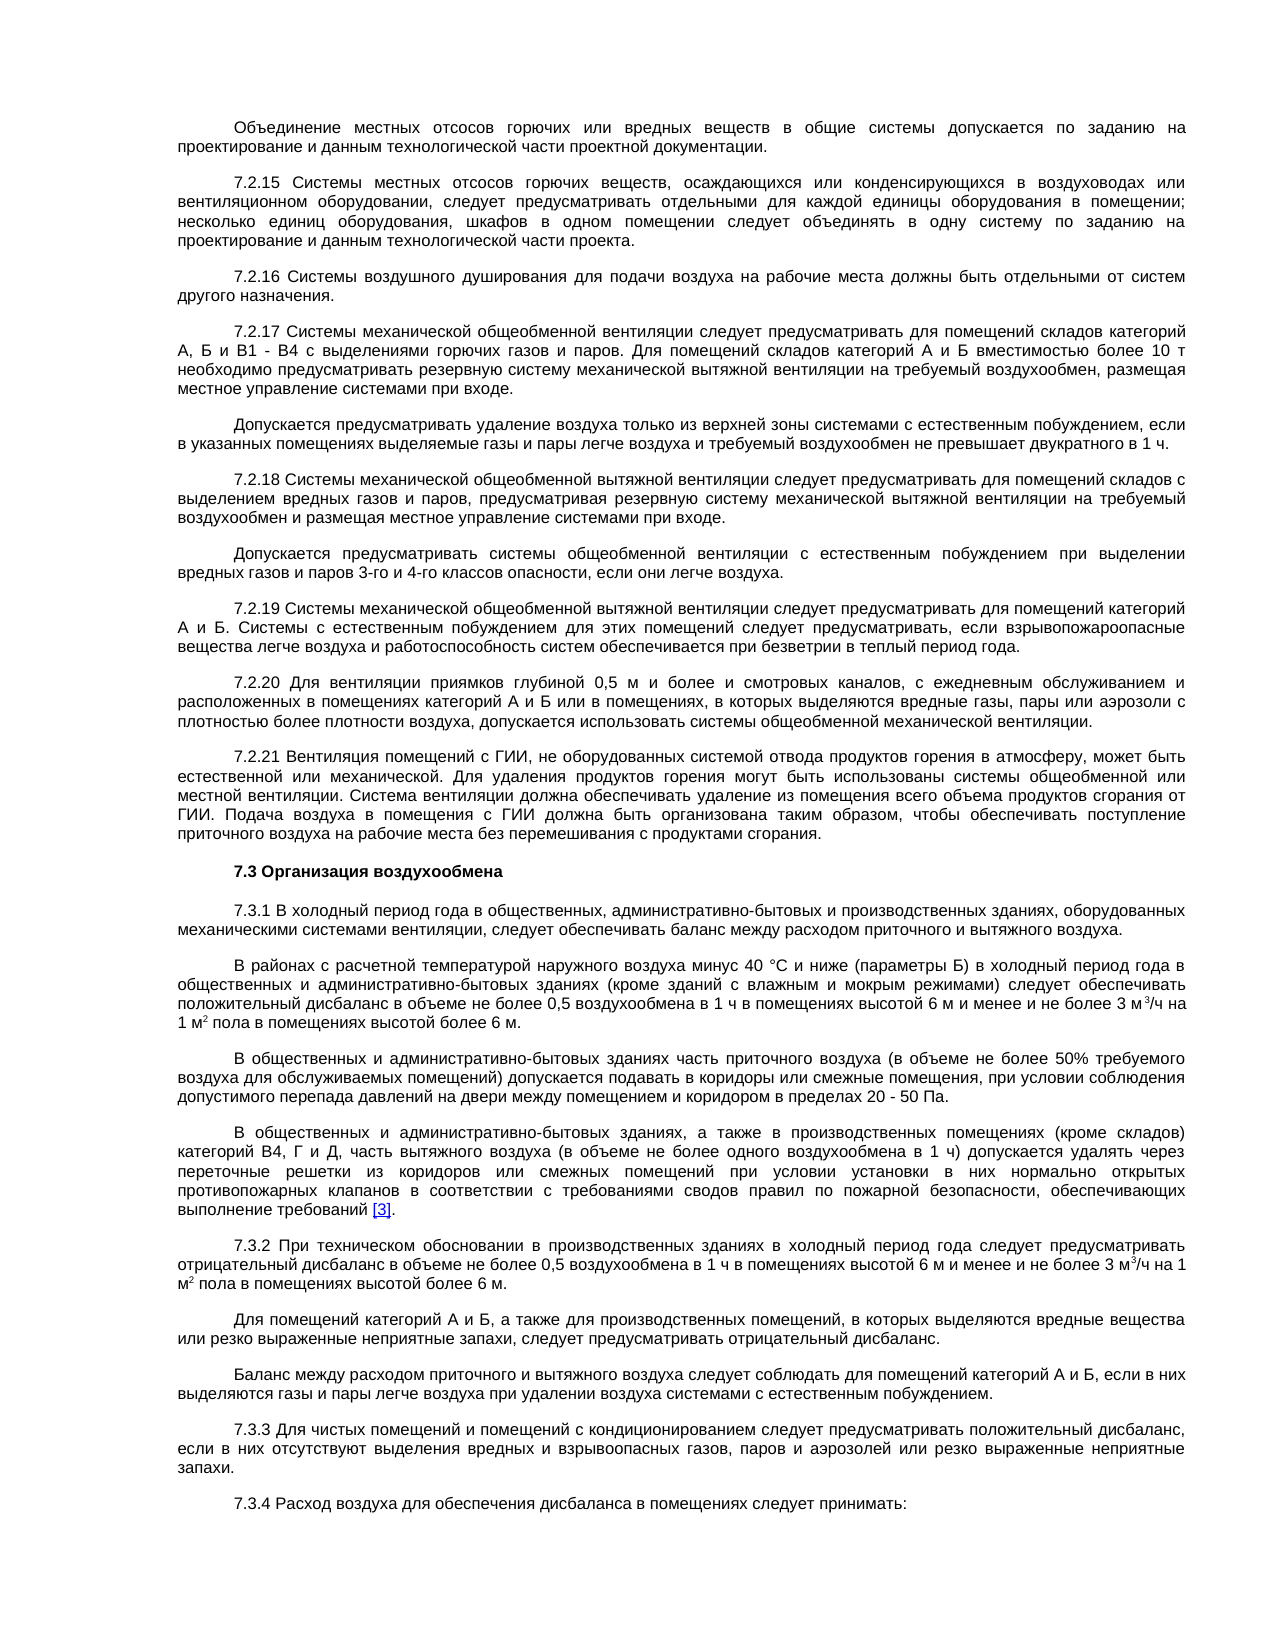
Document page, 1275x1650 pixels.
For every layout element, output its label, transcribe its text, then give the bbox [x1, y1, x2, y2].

text 7.3.2 При техническом обосновании в производственных зданиях в холодный период года следует предусматривать отрицательный дисбаланс в объеме не более 0,5 воздухообмена в 1 ч в помещениях высотой 6 м и менее и не более 3 м3/ч на 1 м2 пола в помещениях высотой более 6 м. [177, 1236, 1186, 1293]
text 7.2.16 Системы воздушного душирования для подачи воздуха на рабочие места должны быть отдельными от систем другого назначения. [177, 266, 1186, 305]
text Допускается предусматривать удаление воздуха только из верхней зоны системами с естественным побуждением, если в указанных помещениях выделяемые газы и пары легче воздуха и требуемый воздухообмен не превышает двукратного в 1 ч. [177, 415, 1186, 453]
text 7.3 Организация воздухообмена [177, 862, 1186, 881]
text 7.3.1 В холодный период года в общественных, административно-бытовых и производственных зданиях, оборудованных механическими системами вентиляции, следует обеспечивать баланс между расходом приточного и вытяжного воздуха. [177, 901, 1186, 939]
text Баланс между расходом приточного и вытяжного воздуха следует соблюдать для помещений категорий А и Б, если в них выделяются газы и пары легче воздуха при удалении воздуха системами с естественным побуждением. [177, 1365, 1186, 1403]
text 7.3.3 Для чистых помещений и помещений с кондиционированием следует предусматривать положительный дисбаланс, если в них отсутствуют выделения вредных и взрывоопасных газов, паров и аэрозолей или резко выраженные неприятные запахи. [177, 1420, 1186, 1477]
text 7.3.4 Расход воздуха для обеспечения дисбаланса в помещениях следует принимать: [177, 1494, 1186, 1513]
text 7.2.17 Системы механической общеобменной вентиляции следует предусматривать для помещений складов категорий А, Б и В1 - В4 с выделениями горючих газов и паров. Для помещений складов категорий А и Б вместимостью более 10 т необходимо предусматривать резервную систему механической вытяжной вентиляции на требуемый воздухообмен, размещая местное управление системами при входе. [177, 321, 1186, 398]
text В районах с расчетной температурой наружного воздуха минус 40 °C и ниже (параметры Б) в холодный период года в общественных и административно-бытовых зданиях (кроме зданий с влажным и мокрым режимами) следует обеспечивать положительный дисбаланс в объеме не более 0,5 воздухообмена в 1 ч в помещениях высотой 6 м и менее и не более 3 м3/ч на 1 м2 пола в помещениях высотой более 6 м. [177, 956, 1186, 1032]
text Для помещений категорий А и Б, а также для производственных помещений, в которых выделяются вредные вещества или резко выраженные неприятные запахи, следует предусматривать отрицательный дисбаланс. [177, 1310, 1186, 1348]
text 7.2.15 Системы местных отсосов горючих веществ, осаждающихся или конденсирующихся в воздуховодах или вентиляционном оборудовании, следует предусматривать отдельными для каждой единицы оборудования в помещении; несколько единиц оборудования, шкафов в одном помещении следует объединять в одну систему по заданию на проектирование и данным технологической части проекта. [177, 173, 1186, 250]
text 7.2.19 Системы механической общеобменной вытяжной вентиляции следует предусматривать для помещений категорий А и Б. Системы с естественным побуждением для этих помещений следует предусматривать, если взрывопожароопасные вещества легче воздуха и работоспособность систем обеспечивается при безветрии в теплый период года. [177, 599, 1186, 656]
text 7.2.20 Для вентиляции приямков глубиной 0,5 м и более и смотровых каналов, с ежедневным обслуживанием и расположенных в помещениях категорий А и Б или в помещениях, в которых выделяются вредные газы, пары или аэрозоли с плотностью более плотности воздуха, допускается использовать системы общеобменной механической вентиляции. [177, 673, 1186, 731]
text В общественных и административно-бытовых зданиях часть приточного воздуха (в объеме не более 50% требуемого воздуха для обслуживаемых помещений) допускается подавать в коридоры или смежные помещения, при условии соблюдения допустимого перепада давлений на двери между помещением и коридором в пределах 20 - 50 Па. [177, 1049, 1186, 1106]
text Объединение местных отсосов горючих или вредных веществ в общие системы допускается по заданию на проектирование и данным технологической части проектной документации. [177, 118, 1186, 156]
text В общественных и административно-бытовых зданиях, а также в производственных помещениях (кроме складов) категорий В4, Г и Д, часть вытяжного воздуха (в объеме не более одного воздухообмена в 1 ч) допускается удалять через переточные решетки из коридоров или смежных помещений при условии установки в них нормально открытых противопожарных клапанов в соответствии с требованиями сводов правил по пожарной безопасности, обеспечивающих выполнение требований [3]. [177, 1123, 1186, 1219]
text 7.2.18 Системы механической общеобменной вытяжной вентиляции следует предусматривать для помещений складов с выделением вредных газов и паров, предусматривая резервную систему механической вытяжной вентиляции на требуемый воздухообмен и размещая местное управление системами при входе. [177, 470, 1186, 527]
text 7.2.21 Вентиляция помещений с ГИИ, не оборудованных системой отвода продуктов горения в атмосферу, может быть естественной или механической. Для удаления продуктов горения могут быть использованы системы общеобменной или местной вентиляции. Система вентиляции должна обеспечивать удаление из помещения всего объема продуктов сгорания от ГИИ. Подача воздуха в помещения с ГИИ должна быть организована таким образом, чтобы обеспечивать поступление приточного воздуха на рабочие места без перемешивания с продуктами сгорания. [177, 747, 1186, 843]
text Допускается предусматривать системы общеобменной вентиляции с естественным побуждением при выделении вредных газов и паров 3-го и 4-го классов опасности, если они легче воздуха. [177, 544, 1186, 582]
